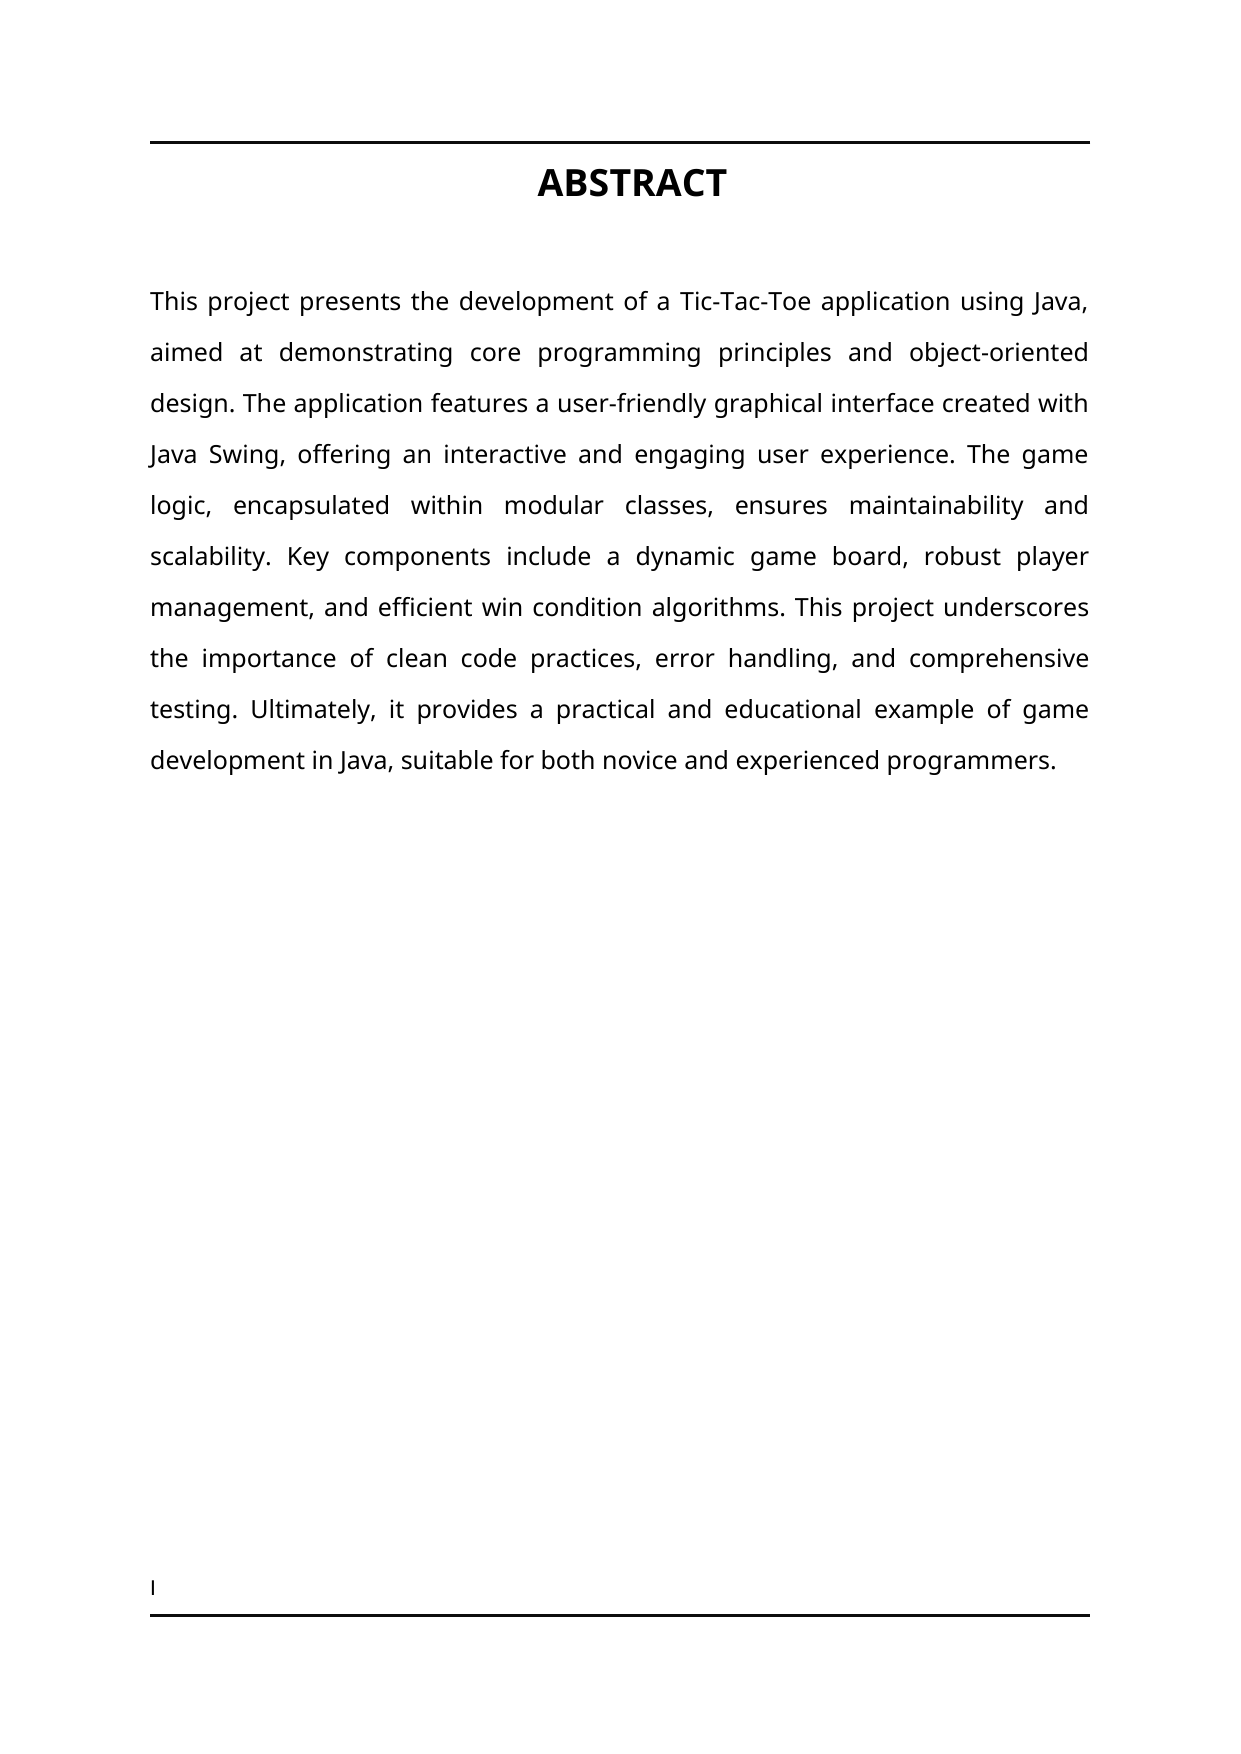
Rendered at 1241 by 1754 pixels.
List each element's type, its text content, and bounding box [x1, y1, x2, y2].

text This project presents the development of a Tic-Tac-Toe application using Java, aimed at demonstrating core programming principles and object-oriented design. The application features a user-friendly graphical interface created with Java Swing, offering an interactive and engaging user experience. The game logic, encapsulated within modular classes, ensures maintainability and scalability. Key components include a dynamic game board, robust player management, and efficient win condition algorithms. This project underscores the importance of clean code practices, error handling, and comprehensive testing. Ultimately, it provides a practical and educational example of game development in Java, suitable for both novice and experienced programmers. [150, 283, 1090, 777]
text ABSTRACT [450, 156, 1090, 207]
